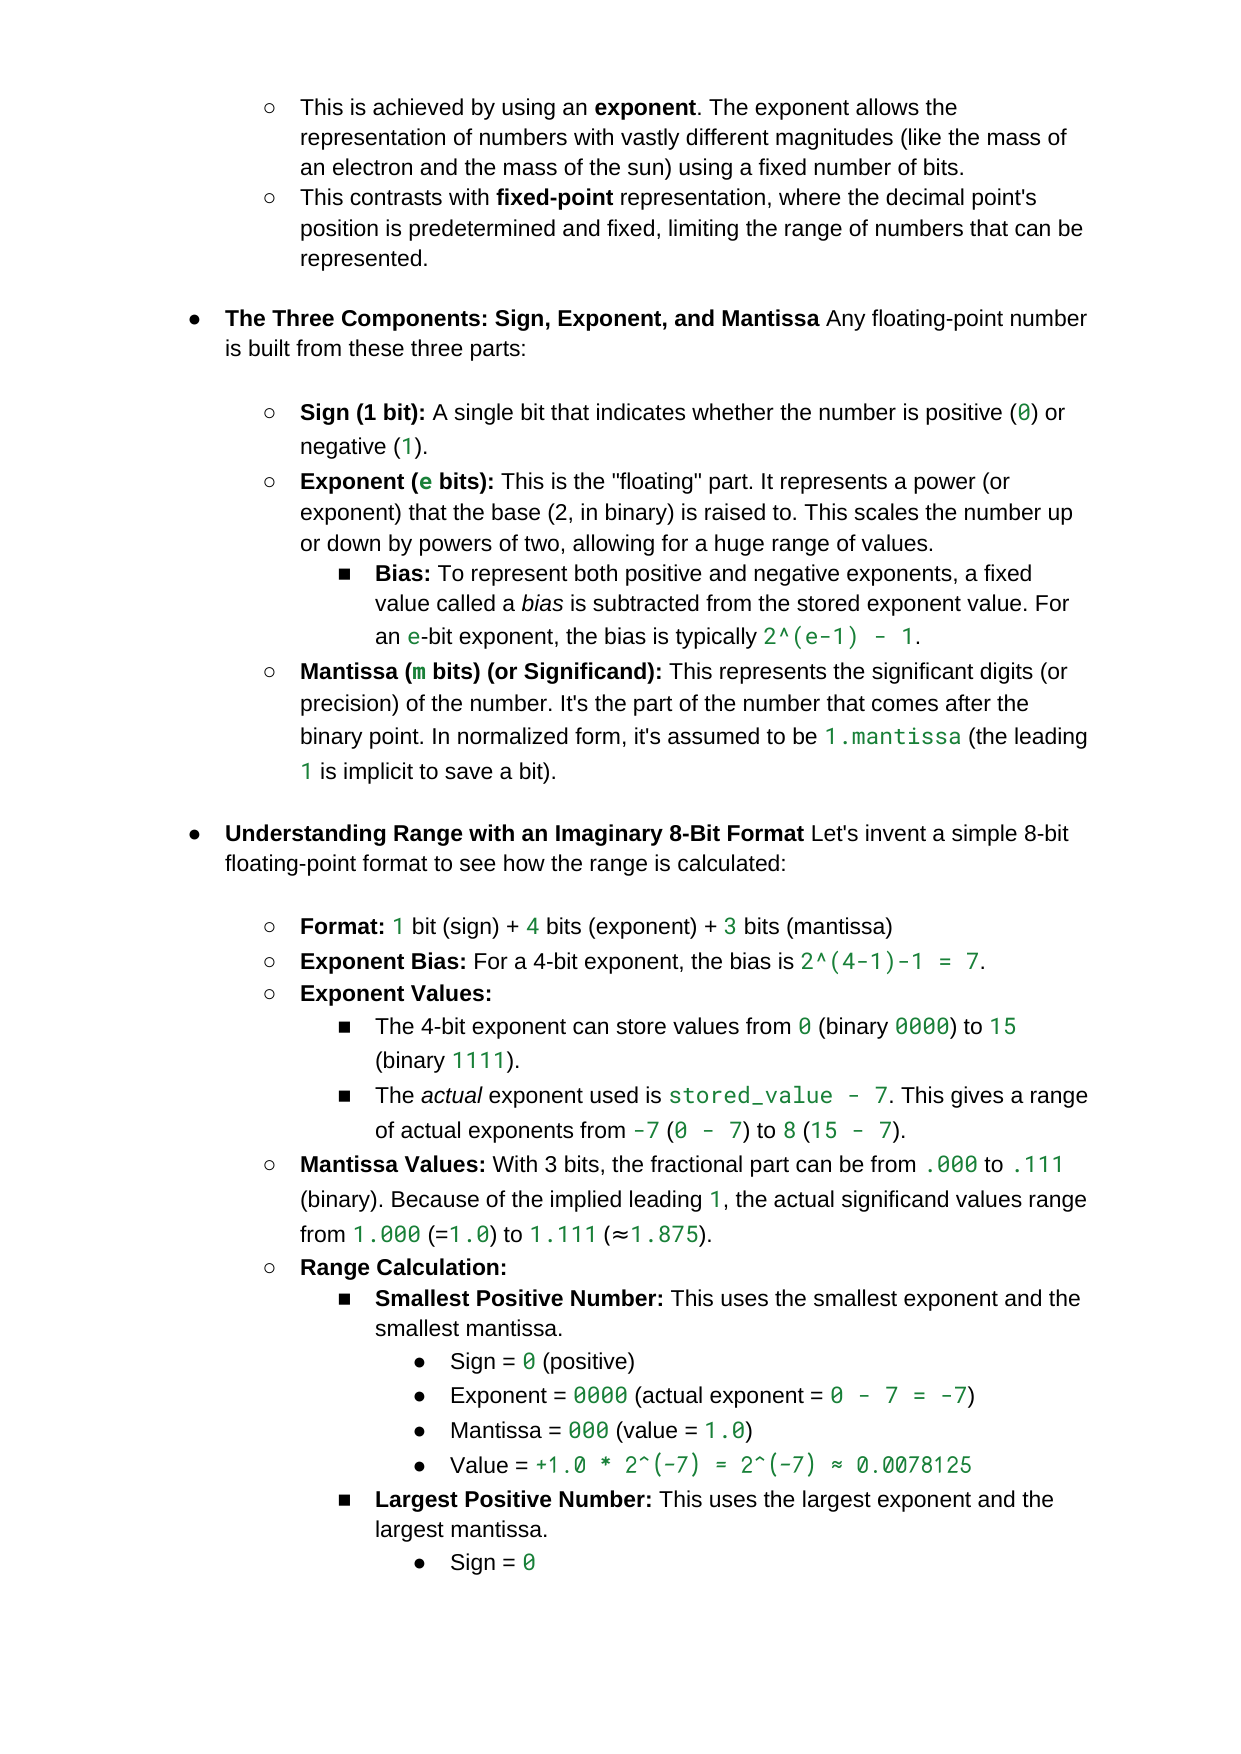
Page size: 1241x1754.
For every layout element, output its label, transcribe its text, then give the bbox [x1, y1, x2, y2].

list The actual exponent used is stored_value - 7. This gives a range of actual exponents from -7 (0 - 7) to 8 (15 - 7). [337, 1079, 1090, 1144]
list Largest Positive Number: This uses the largest exponent and the largest mantissa. [337, 1486, 1090, 1542]
list Mantissa (m bits) (or Significand): This represents the significant digits (or precision) of the number. It's the part of the number that comes after the binary point. In normalized form, it's assumed to be 1.mantissa (the leading 1 is implicit to save a bit). [262, 655, 1090, 785]
list Sign (1 bit): A single bit that indicates whether the number is positive (0) or negative (1). [262, 396, 1090, 461]
list Exponent Bias: For a 4-bit exponent, the bias is 2^(4-1)-1 = 7. [262, 945, 1090, 975]
list Mantissa Values: With 3 bits, the fractional part can be from .000 to .111 (binary). Because of the implied leading 1, the actual significand values range from 1.000 (=1.0) to 1.111 (≈1.875). [262, 1149, 1090, 1250]
list Exponent Values: [262, 980, 1090, 1006]
list Exponent (e bits): This is the "floating" part. It represents a power (or exponent) that the base (2, in binary) is raised to. This scales the number up or down by powers of two, allowing for a huge range of values. [262, 465, 1090, 556]
list Format: 1 bit (sign) + 4 bits (exponent) + 3 bits (mantissa) [262, 911, 1090, 941]
list Bias: To represent both positive and negative exponents, a fixed value called a bias is subtracted from the stored exponent value. For an e-bit exponent, the bias is typically 2^(e-1) - 1. [337, 560, 1090, 651]
list Range Calculation: [262, 1254, 1090, 1281]
list Value = +1.0 * 2^(-7) = 2^(-7) ≈ 0.0078125 [412, 1449, 1090, 1481]
list Mantissa = 000 (value = 1.0) [412, 1414, 1090, 1444]
list This contrasts with fixed-point representation, where the decimal point's position is predetermined and fixed, limiting the range of numbers that can be represented. [262, 184, 1090, 271]
list This is achieved by using an exponent. The exponent allows the representation of numbers with vastly different magnitudes (like the mass of an electron and the mass of the sun) using a fixed number of bits. [262, 94, 1090, 181]
list Sign = 0 [412, 1546, 1090, 1576]
list Exponent = 0000 (actual exponent = 0 - 7 = -7) [412, 1380, 1090, 1410]
list The 4-bit exponent can store values from 0 (binary 0000) to 15 (binary 1111). [337, 1010, 1090, 1075]
list Sign = 0 (positive) [412, 1345, 1090, 1375]
list The Three Components: Sign, Exponent, and Mantissa Any floating-point number is built from these three parts: [187, 305, 1090, 362]
list Understanding Range with an Imaginary 8-Bit Format Let's invent a simple 8-bit floating-point format to see how the range is calculated: [187, 820, 1090, 876]
list Smallest Positive Number: This uses the smallest exponent and the smallest mantissa. [337, 1284, 1090, 1341]
